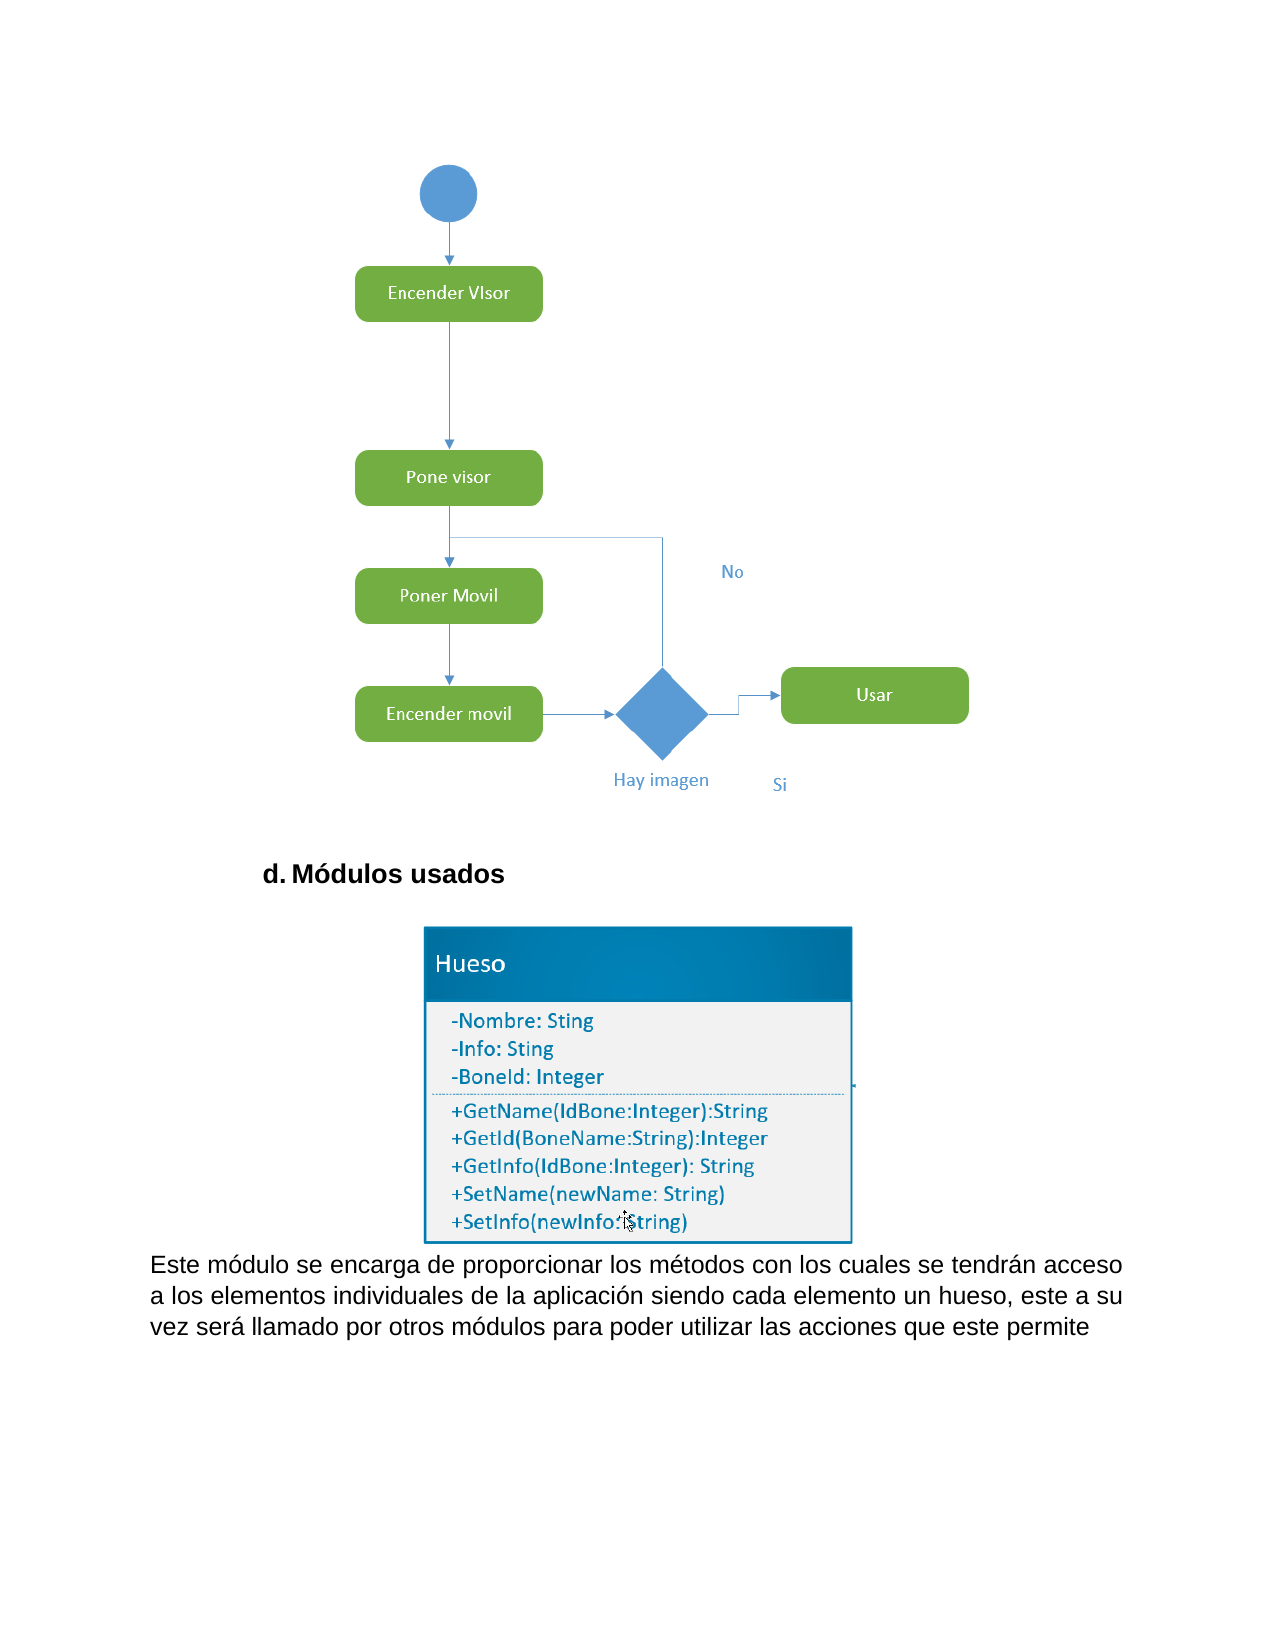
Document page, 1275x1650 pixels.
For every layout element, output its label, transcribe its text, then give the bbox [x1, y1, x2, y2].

text Este módulo se encarga de proporcionar los métodos con los cuales se tendrán acceso a los elementos individuales de la aplicación siendo cada elemento un hueso, este a su vez será llamado por otros módulos para poder utilizar las acciones que este permite [150, 1250, 1125, 1341]
list Módulos usados [262, 858, 1125, 889]
picture [427, 1003, 850, 1241]
picture [419, 920, 856, 1250]
picture [438, 956, 449, 971]
picture [268, 150, 1007, 796]
